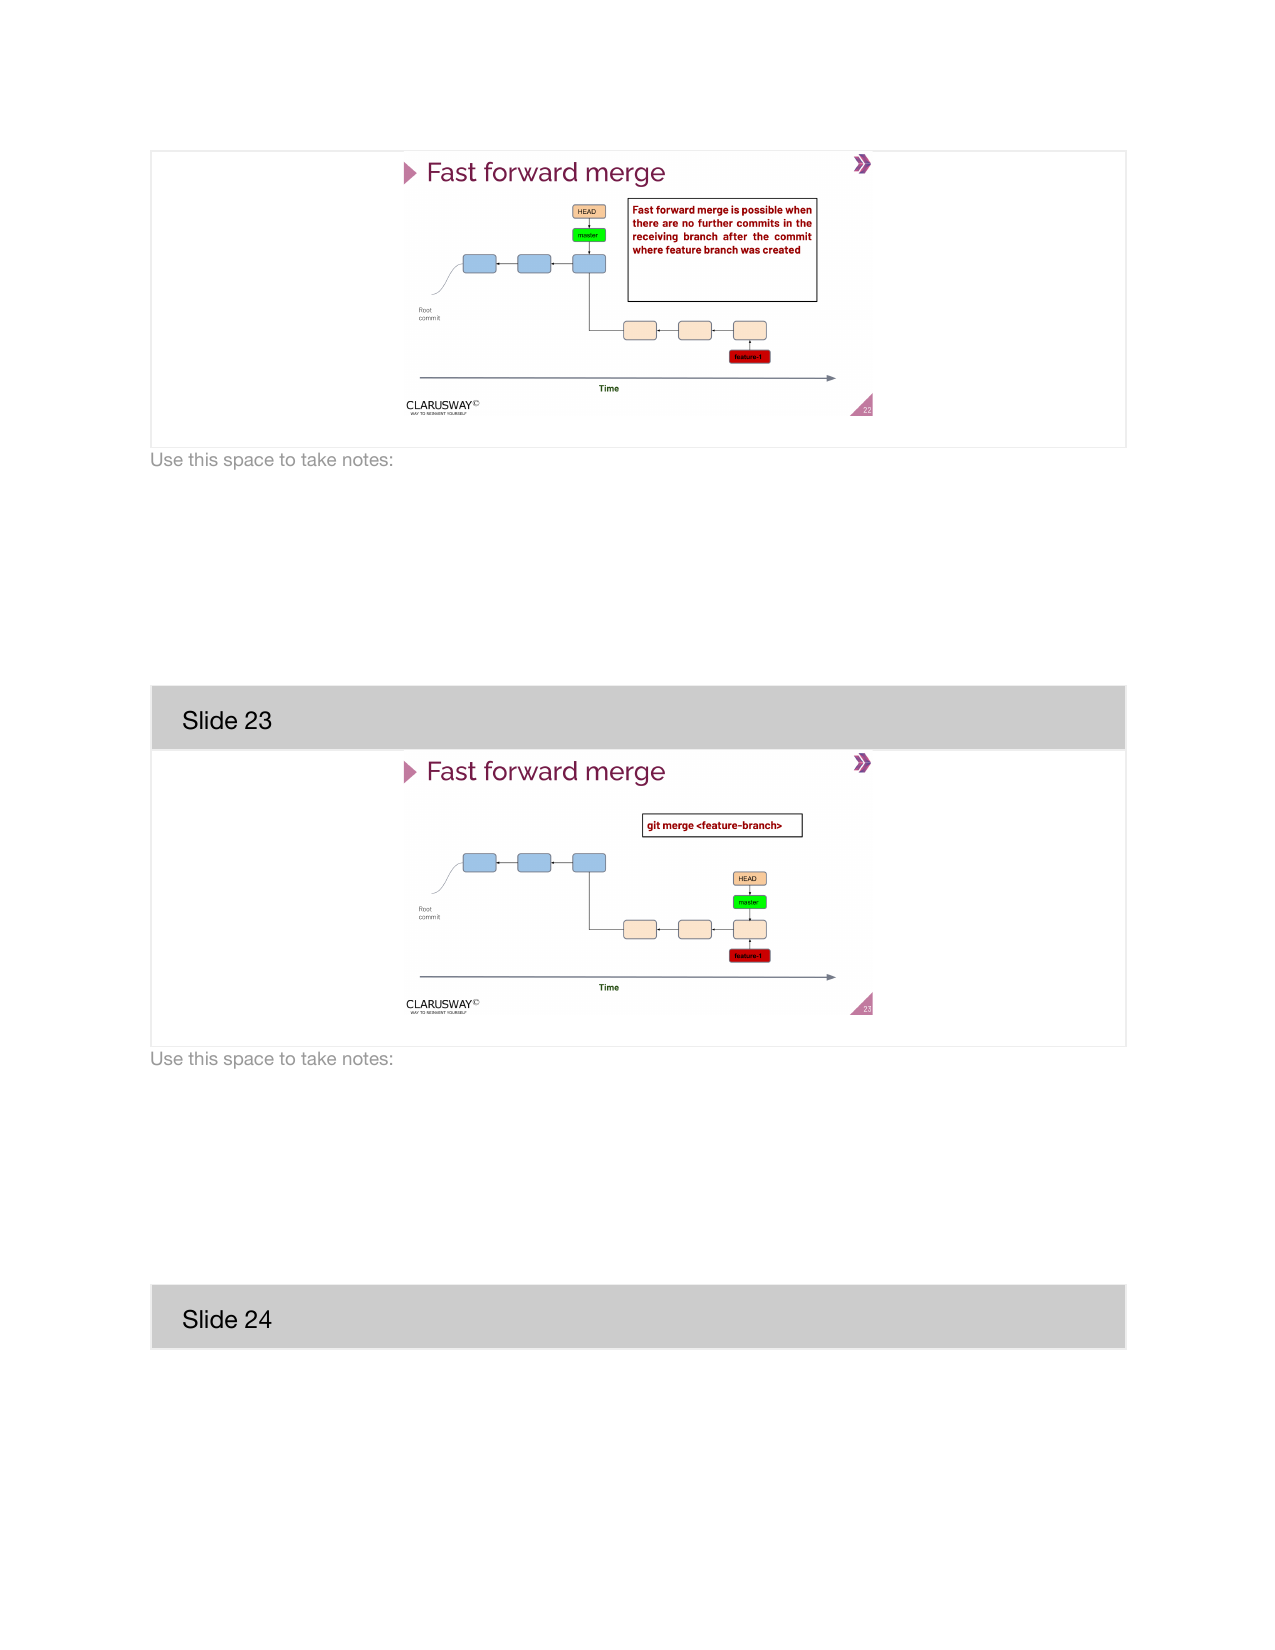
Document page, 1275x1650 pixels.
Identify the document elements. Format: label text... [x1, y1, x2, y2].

text Use this space to take notes: [150, 448, 1125, 472]
picture [403, 151, 873, 416]
table_header Slide 23 [152, 686, 1125, 749]
table_cell [152, 152, 1125, 447]
table_cell [152, 751, 1125, 1046]
table_header Slide 24 [152, 1285, 1125, 1348]
text Use this space to take notes: [150, 1047, 1125, 1071]
picture [403, 750, 873, 1015]
